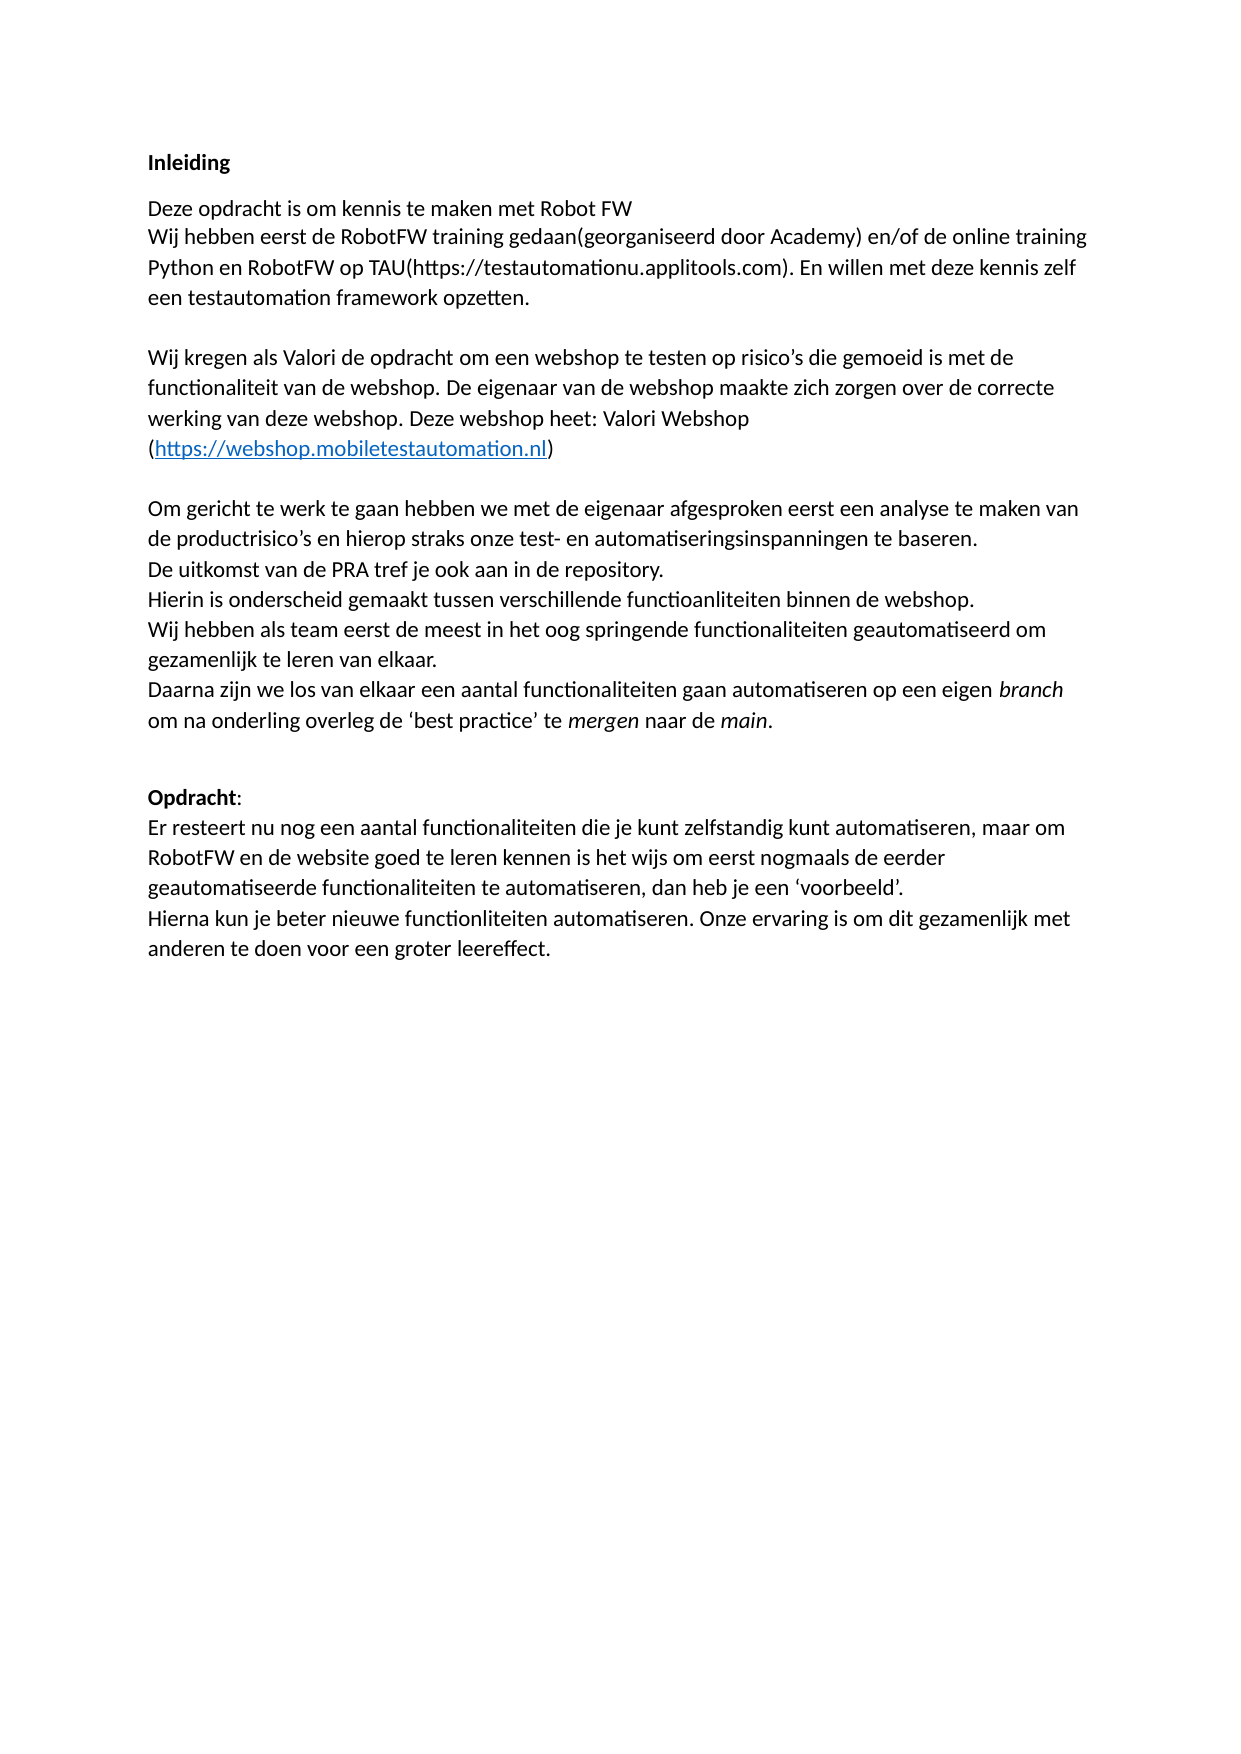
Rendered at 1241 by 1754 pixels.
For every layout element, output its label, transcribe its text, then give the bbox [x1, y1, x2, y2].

text Inleiding [148, 148, 1093, 176]
text Wij hebben eerst de RobotFW training gedaan(georganiseerd door Academy) en/of de online training Python en RobotFW op TAU(https://testautomationu.applitools.com). En willen met deze kennis zelf een testautomation framework opzetten. [148, 222, 1093, 311]
text Er resteert nu nog een aantal functionaliteiten die je kunt zelfstandig kunt automatiseren, maar om RobotFW en de website goed te leren kennen is het wijs om eerst nogmaals de eerder geautomatiseerde functionaliteiten te automatiseren, dan heb je een ‘voorbeeld’. [148, 813, 1093, 902]
text Wij kregen als Valori de opdracht om een webshop te testen op risico’s die gemoeid is met de functionaliteit van de webshop. De eigenaar van de webshop maakte zich zorgen over de correcte werking van deze webshop. Deze webshop heet: Valori Webshop (https://webshop.mobiletestautomation.nl) [148, 343, 1093, 462]
text Hierna kun je beter nieuwe functionliteiten automatiseren. Onze ervaring is om dit gezamenlijk met anderen te doen voor een groter leereffect. [148, 904, 1093, 962]
text Opdracht: [148, 783, 1093, 811]
text Deze opdracht is om kennis te maken met Robot FW [148, 194, 1093, 222]
text Hierin is onderscheid gemaakt tussen verschillende functioanliteiten binnen de webshop. [148, 585, 1093, 613]
text Om gericht te werk te gaan hebben we met de eigenaar afgesproken eerst een analyse te maken van de productrisico’s en hierop straks onze test- en automatiseringsinspanningen te baseren. [148, 494, 1093, 553]
text Daarna zijn we los van elkaar een aantal functionaliteiten gaan automatiseren op een eigen branch om na onderling overleg de ‘best practice’ te mergen naar de main. [148, 676, 1093, 734]
text Wij hebben als team eerst de meest in het oog springende functionaliteiten geautomatiseerd om gezamenlijk te leren van elkaar. [148, 615, 1093, 673]
text De uitkomst van de PRA tref je ook aan in de repository. [148, 555, 1093, 583]
